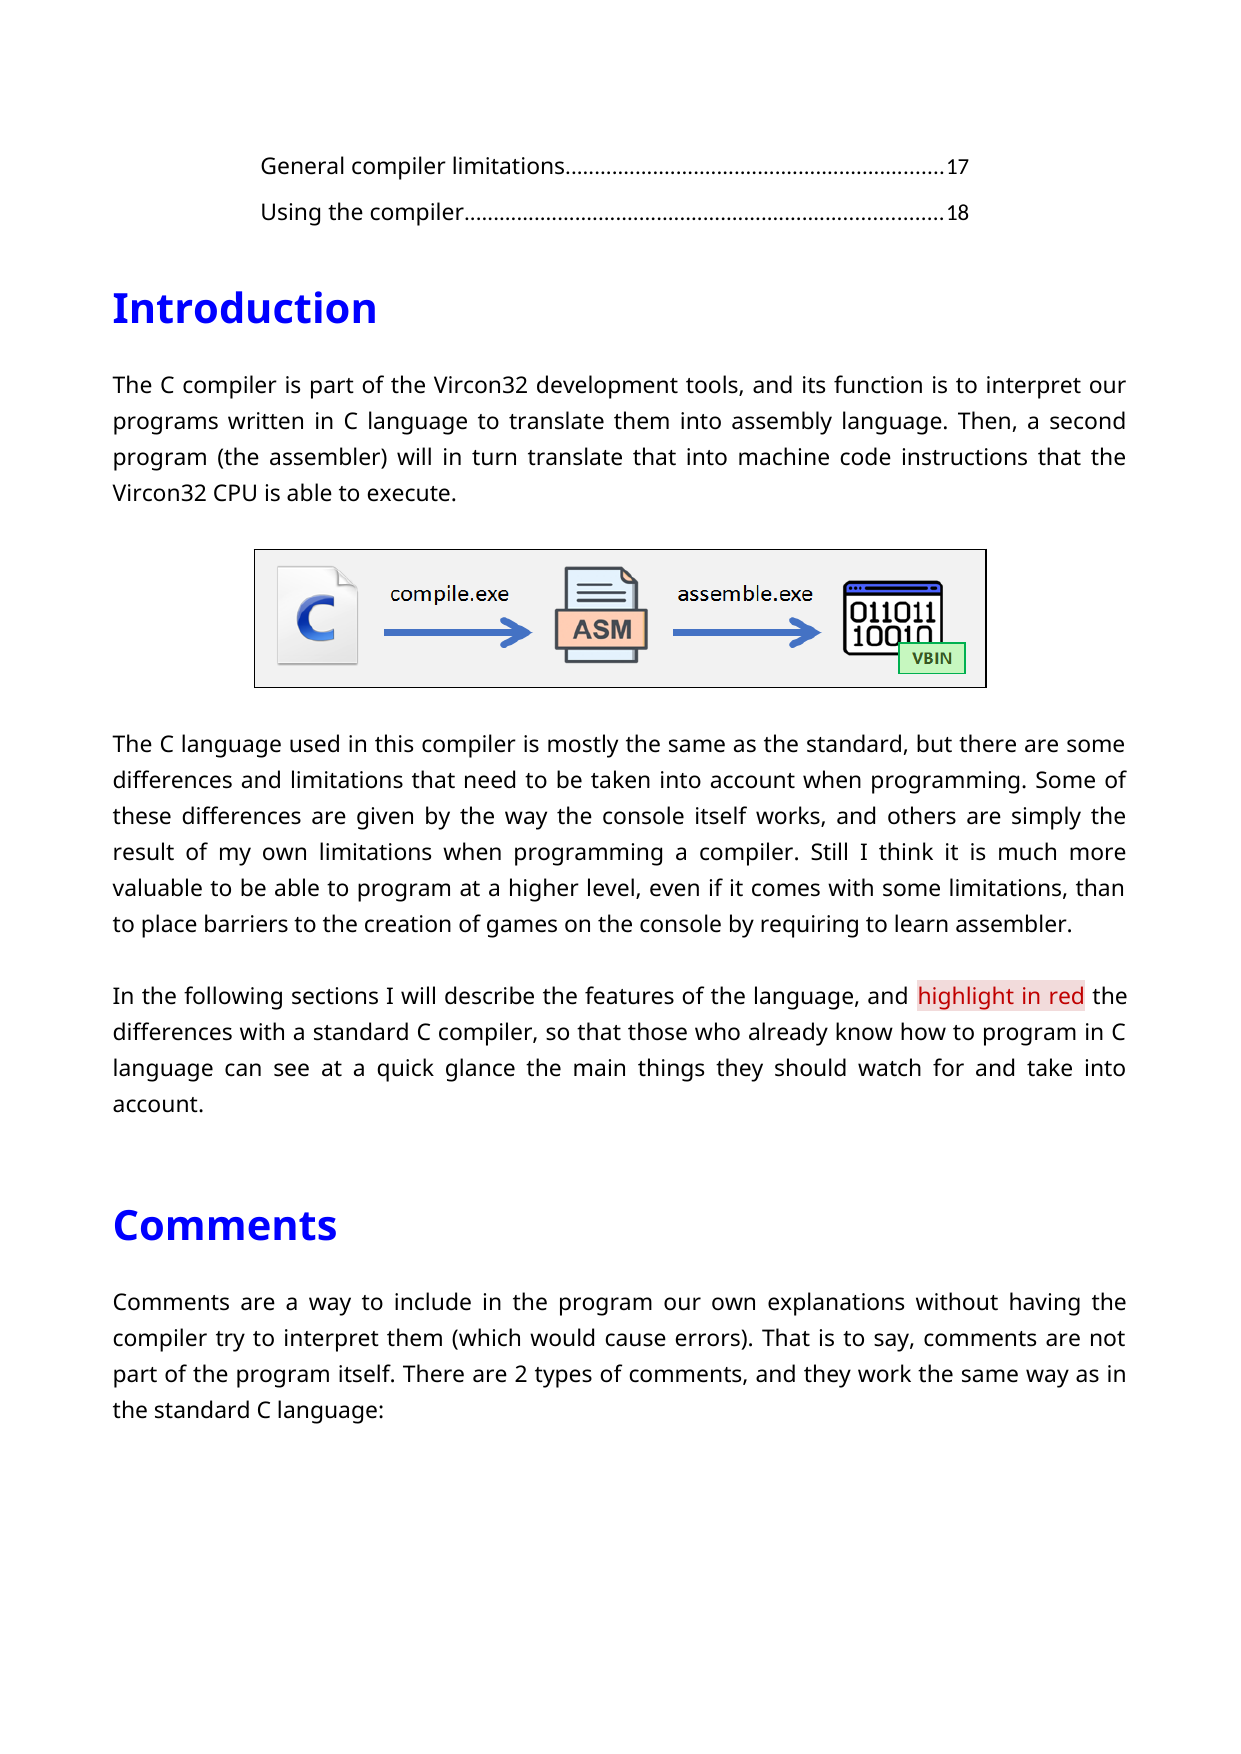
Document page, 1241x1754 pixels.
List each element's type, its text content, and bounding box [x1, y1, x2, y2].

text The C compiler is part of the Vircon32 development tools, and its function is to interpret our programs written in C language to translate them into assembly language. Then, a second program (the assembler) will in turn translate that into machine code instructions that the Vircon32 CPU is able to execute. [112, 369, 1128, 508]
picture [255, 550, 985, 687]
text The C language used in this compiler is mostly the same as the standard, but there are some differences and limitations that need to be taken into account when programming. Some of these differences are given by the way the console itself works, and others are simply the result of my own limitations when programming a compiler. Still I think it is much more valuable to be able to program at a higher level, even if it comes with some limitations, than to place barriers to the creation of games on the console by requiring to learn assembler. [112, 728, 1128, 939]
text In the following sections I will describe the features of the language, and highlight in red the differences with a standard C compiler, so that those who already know how to program in C language can see at a quick glance the main things they should watch for and take into account. [112, 980, 1128, 1119]
text Using the compiler 18 [260, 196, 1128, 228]
text General compiler limitations 17 [260, 150, 1128, 181]
subtitle Introduction [112, 279, 1128, 335]
subtitle Comments [112, 1196, 1128, 1252]
text Comments are a way to include in the program our own explanations without having the compiler try to interpret them (which would cause errors). That is to say, comments are not part of the program itself. There are 2 types of comments, and they work the same way as in the standard C language: [112, 1286, 1128, 1425]
